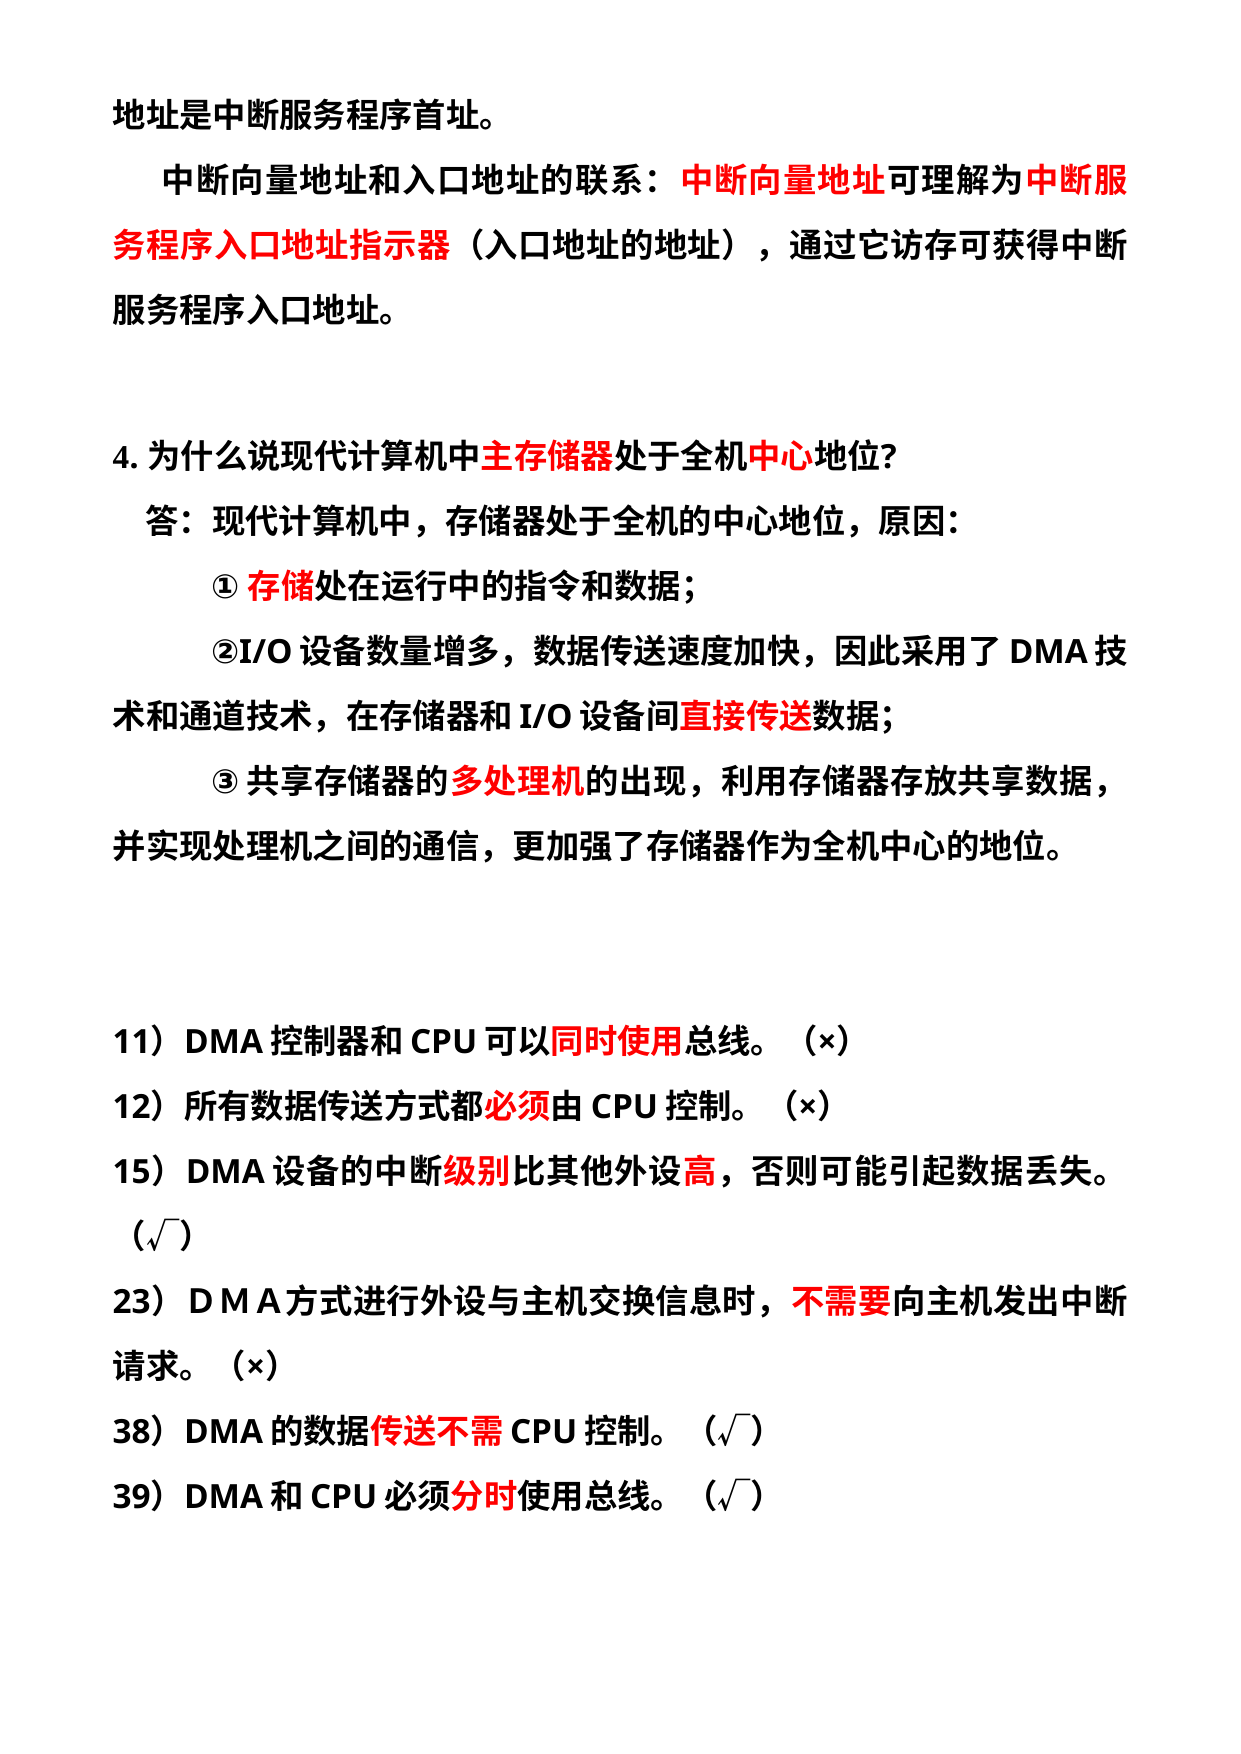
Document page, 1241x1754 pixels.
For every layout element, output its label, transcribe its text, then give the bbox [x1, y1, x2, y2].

text 答：现代计算机中，存储器处于全机的中心地位，原因： [112, 487, 1128, 552]
text 38）DMA的数据传送不需CPU控制。（√） [112, 1397, 1128, 1462]
text 23）ＤＭＡ方式进行外设与主机交换信息时，不需要向主机发出中断请求。（×） [112, 1267, 1128, 1397]
text 12）所有数据传送方式都必须由CPU控制。（×） [112, 1072, 1128, 1137]
text ②I/O设备数量增多，数据传送速度加快，因此采用了DMA技术和通道技术，在存储器和I/O设备间直接传送数据； [112, 617, 1128, 747]
text 39）DMA和CPU必须分时使用总线。（√） [112, 1462, 1128, 1527]
text 11）DMA控制器和CPU可以同时使用总线。（×） [112, 1007, 1128, 1072]
text 4. 为什么说现代计算机中主存储器处于全机中心地位? [112, 422, 1128, 487]
text 15）DMA设备的中断级别比其他外设高，否则可能引起数据丢失。（√） [112, 1137, 1128, 1267]
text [112, 81, 1128, 146]
text ③共享存储器的多处理机的出现，利用存储器存放共享数据，并实现处理机之间的通信，更加强了存储器作为全机中心的地位。 [112, 747, 1128, 877]
text ① 存储处在运行中的指令和数据； [112, 552, 1128, 617]
text 中断向量地址和入口地址的联系：中断向量地址可理解为中断服务程序入口地址指示器（入口地址的地址），通过它访存可获得中断服务程序入口地址。 [112, 146, 1128, 341]
